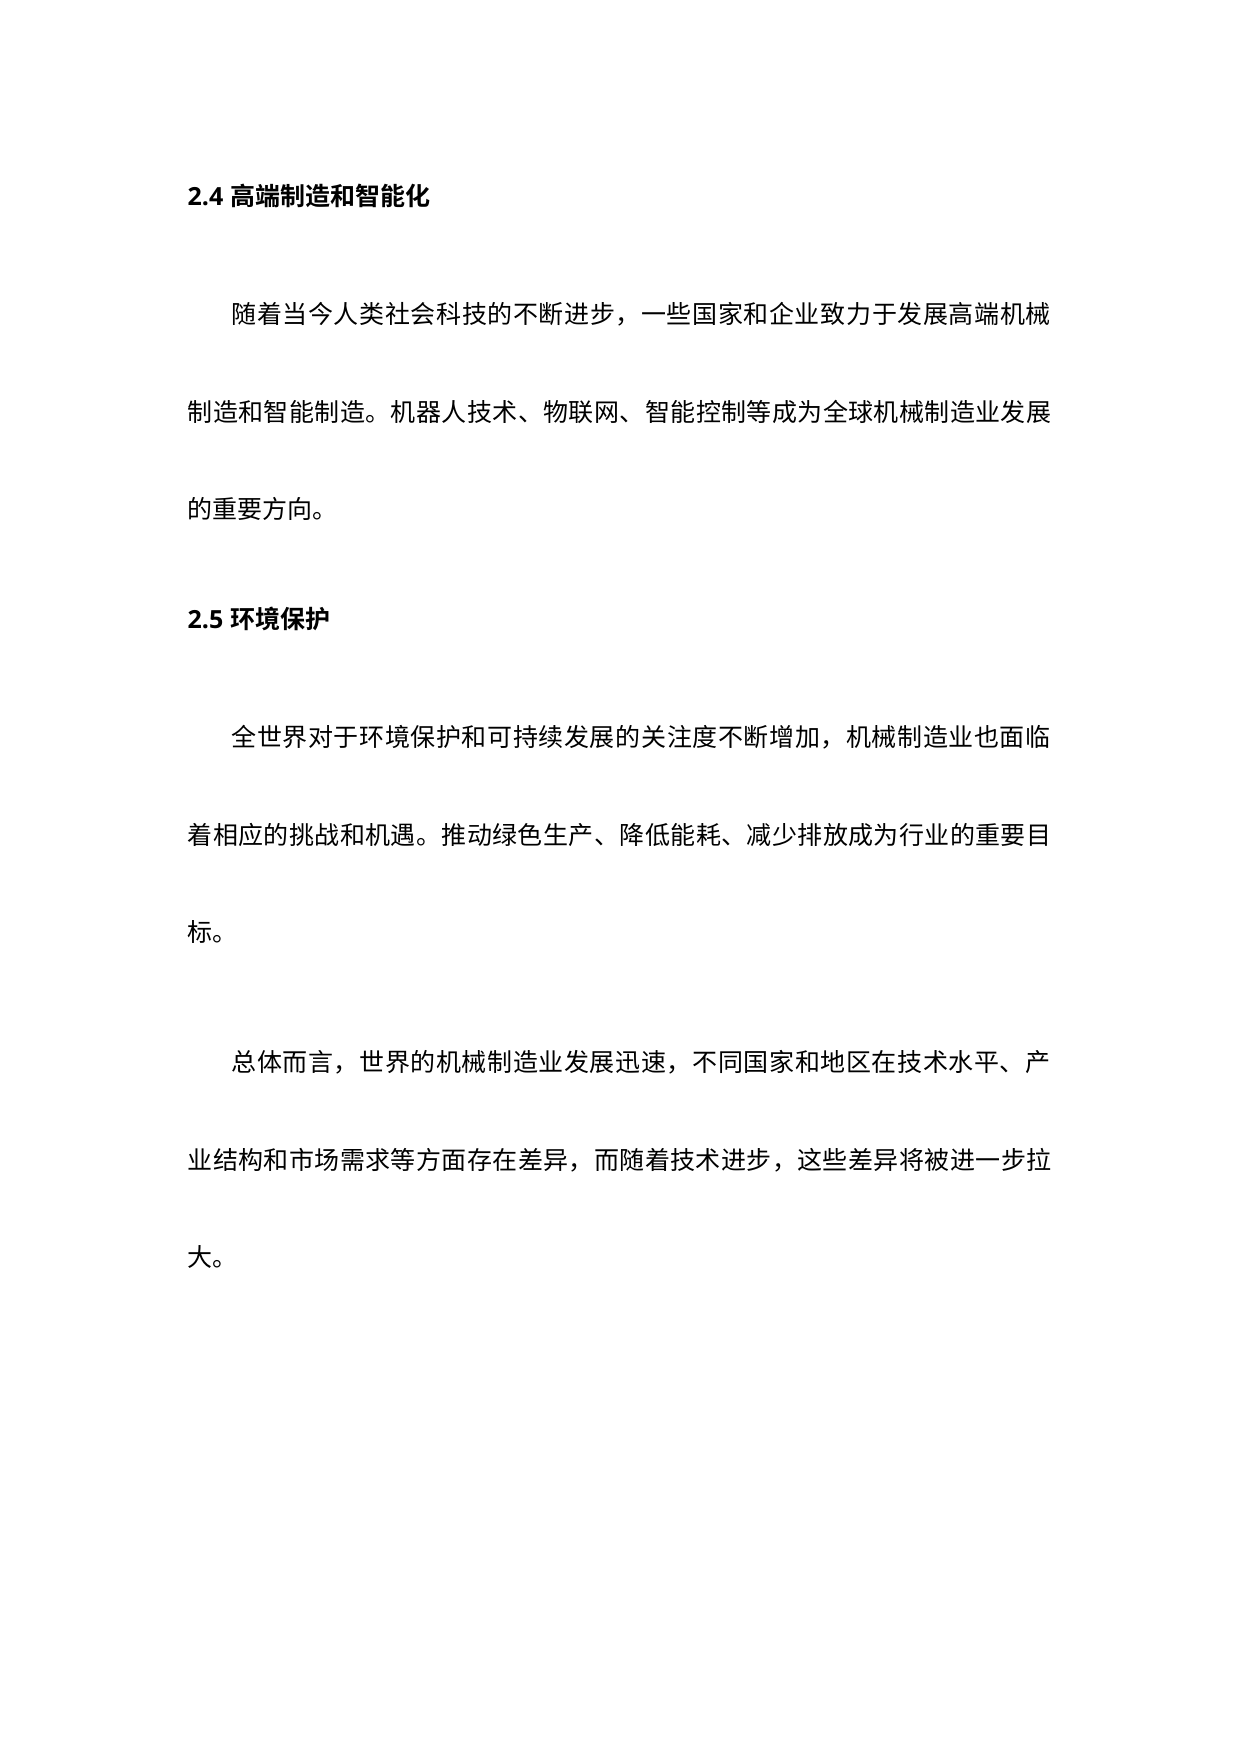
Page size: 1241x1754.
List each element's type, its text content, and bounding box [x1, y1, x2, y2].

text 随着当今人类社会科技的不断进步，一些国家和企业致力于发展高端机械制造和智能制造。机器人技术、物联网、智能控制等成为全球机械制造业发展的重要方向。 [187, 280, 1053, 540]
text 总体而言，世界的机械制造业发展迅速，不同国家和地区在技术水平、产业结构和市场需求等方面存在差异，而随着技术进步，这些差异将被进一步拉大。 [187, 1028, 1053, 1288]
subtitle 环境保护 [187, 585, 1053, 650]
subtitle 高端制造和智能化 [187, 162, 1053, 227]
text 全世界对于环境保护和可持续发展的关注度不断增加，机械制造业也面临着相应的挑战和机遇。推动绿色生产、降低能耗、减少排放成为行业的重要目标。 [187, 703, 1053, 963]
